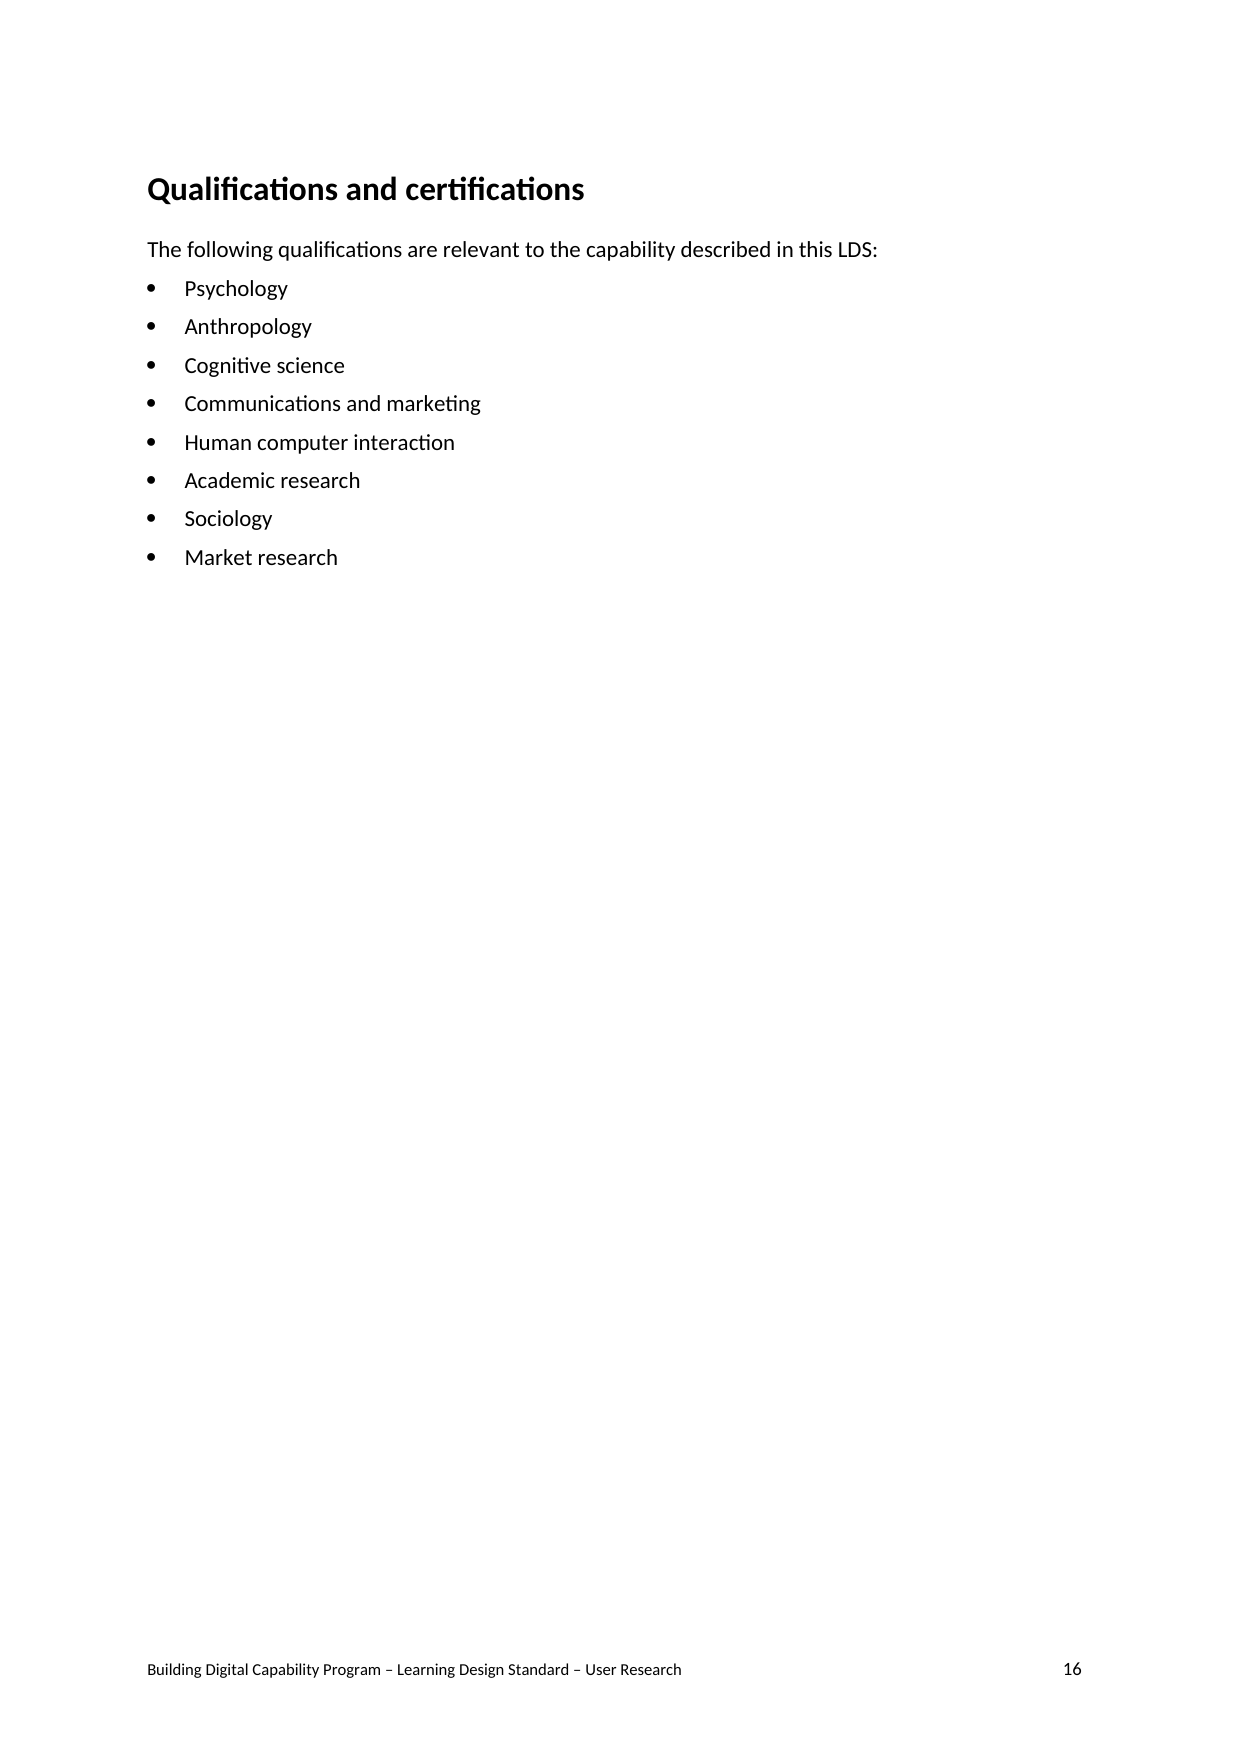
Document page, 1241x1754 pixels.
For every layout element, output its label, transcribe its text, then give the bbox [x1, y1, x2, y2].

list Communications and marketing [147, 389, 1093, 417]
list Academic research [147, 466, 1093, 494]
subtitle Qualifications and certifications [147, 168, 1093, 209]
list Anthropology [147, 312, 1093, 340]
list Sociology [147, 504, 1093, 533]
list Cognitive science [147, 351, 1093, 379]
text The following qualifications are relevant to the capability described in this LDS: [147, 236, 1093, 263]
list Market research [147, 543, 1093, 571]
list Human computer interaction [147, 428, 1093, 456]
list Psychology [147, 274, 1093, 302]
